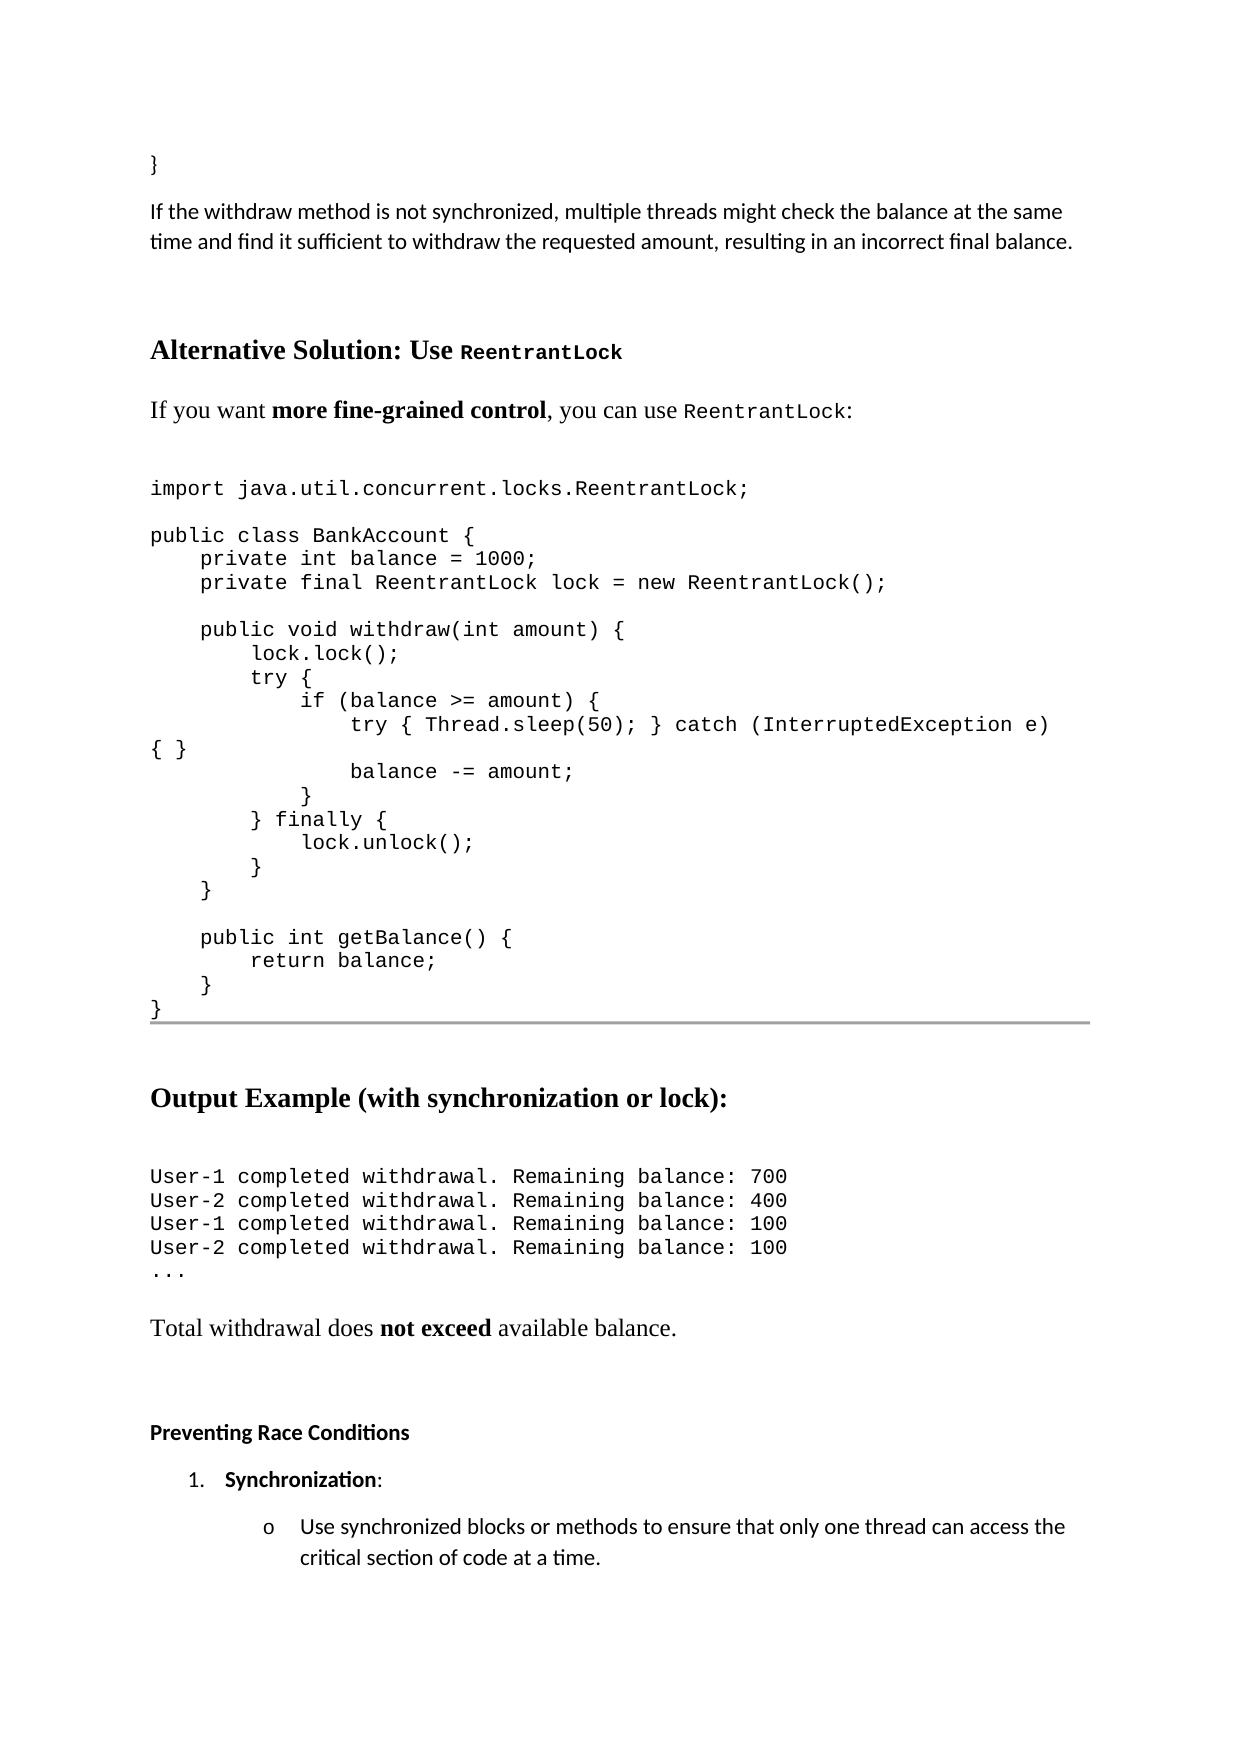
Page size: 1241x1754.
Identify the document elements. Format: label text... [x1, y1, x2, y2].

text If you want more fine-grained control, you can use ReentrantLock: [150, 395, 1090, 425]
text User-2 completed withdrawal. Remaining balance: 400 [150, 1189, 1090, 1213]
text Total withdrawal does not exceed available balance. [150, 1313, 1090, 1342]
text } finally { [150, 808, 1090, 832]
subtitle Alternative Solution: Use ReentrantLock [150, 333, 1090, 366]
text return balance; [150, 950, 1090, 974]
text ... [150, 1261, 1090, 1284]
text User-1 completed withdrawal. Remaining balance: 700 [150, 1166, 1090, 1189]
text User-1 completed withdrawal. Remaining balance: 100 [150, 1213, 1090, 1237]
subtitle Output Example (with synchronization or lock): [150, 1081, 1090, 1113]
list Synchronization: [187, 1465, 1090, 1493]
text } [150, 785, 1090, 808]
text try { [150, 667, 1090, 690]
text User-2 completed withdrawal. Remaining balance: 100 [150, 1237, 1090, 1261]
text public class BankAccount { [150, 525, 1090, 548]
text } [150, 150, 1090, 178]
text } [150, 998, 1090, 1021]
text private final ReentrantLock lock = new ReentrantLock(); [150, 572, 1090, 596]
text Preventing Race Conditions [150, 1418, 1090, 1446]
text balance -= amount; [150, 761, 1090, 785]
text lock.lock(); [150, 643, 1090, 667]
text If the withdraw method is not synchronized, multiple threads might check the balance at the same time and find it sufficient to withdraw the requested amount, resulting in an incorrect final balance. [150, 197, 1090, 255]
text } [150, 856, 1090, 879]
text } [150, 879, 1090, 903]
text public int getBalance() { [150, 927, 1090, 950]
text private int balance = 1000; [150, 548, 1090, 572]
text public void withdraw(int amount) { [150, 619, 1090, 643]
text try { Thread.sleep(50); } catch (InterruptedException e) { } [150, 714, 1090, 761]
text lock.unlock(); [150, 832, 1090, 856]
text if (balance >= amount) { [150, 690, 1090, 714]
list Use synchronized blocks or methods to ensure that only one thread can access the critical section of code at a time. [262, 1512, 1090, 1571]
text } [150, 974, 1090, 998]
text import java.util.concurrent.locks.ReentrantLock; [150, 477, 1090, 501]
